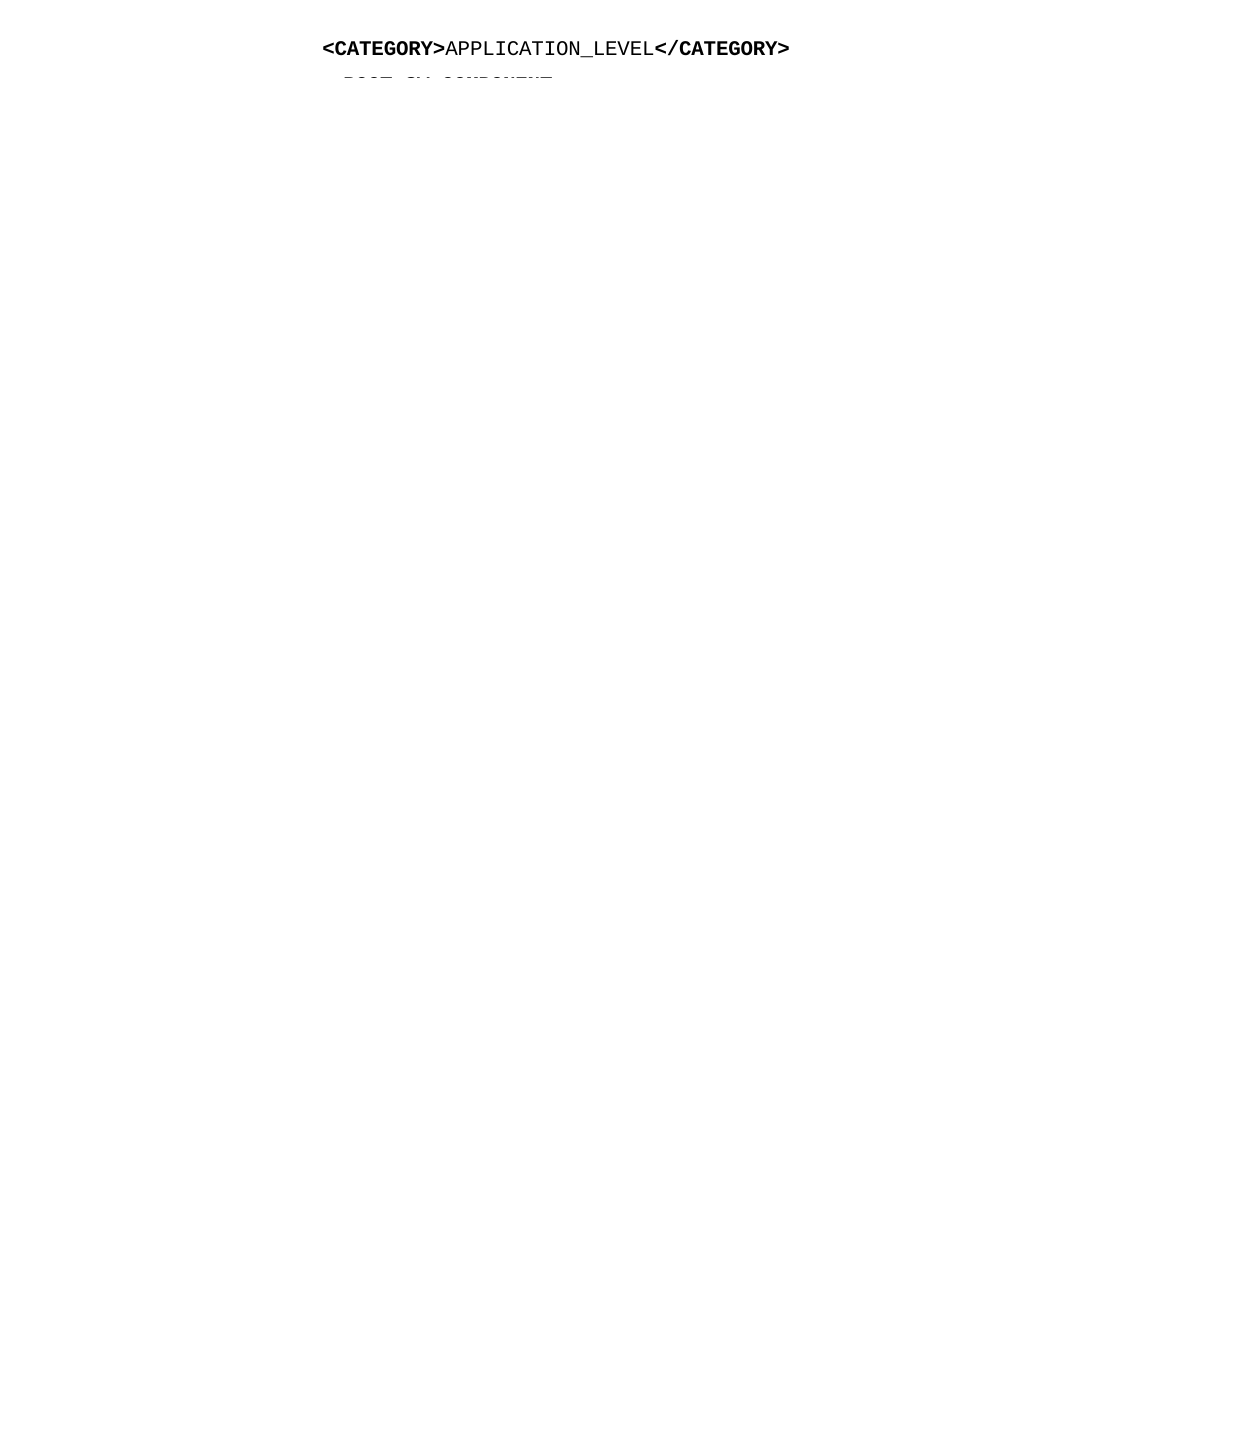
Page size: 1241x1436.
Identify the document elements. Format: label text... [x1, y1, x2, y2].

text <CATEGORY>APPLICATION_LEVEL</CATEGORY> [322, 37, 1215, 61]
